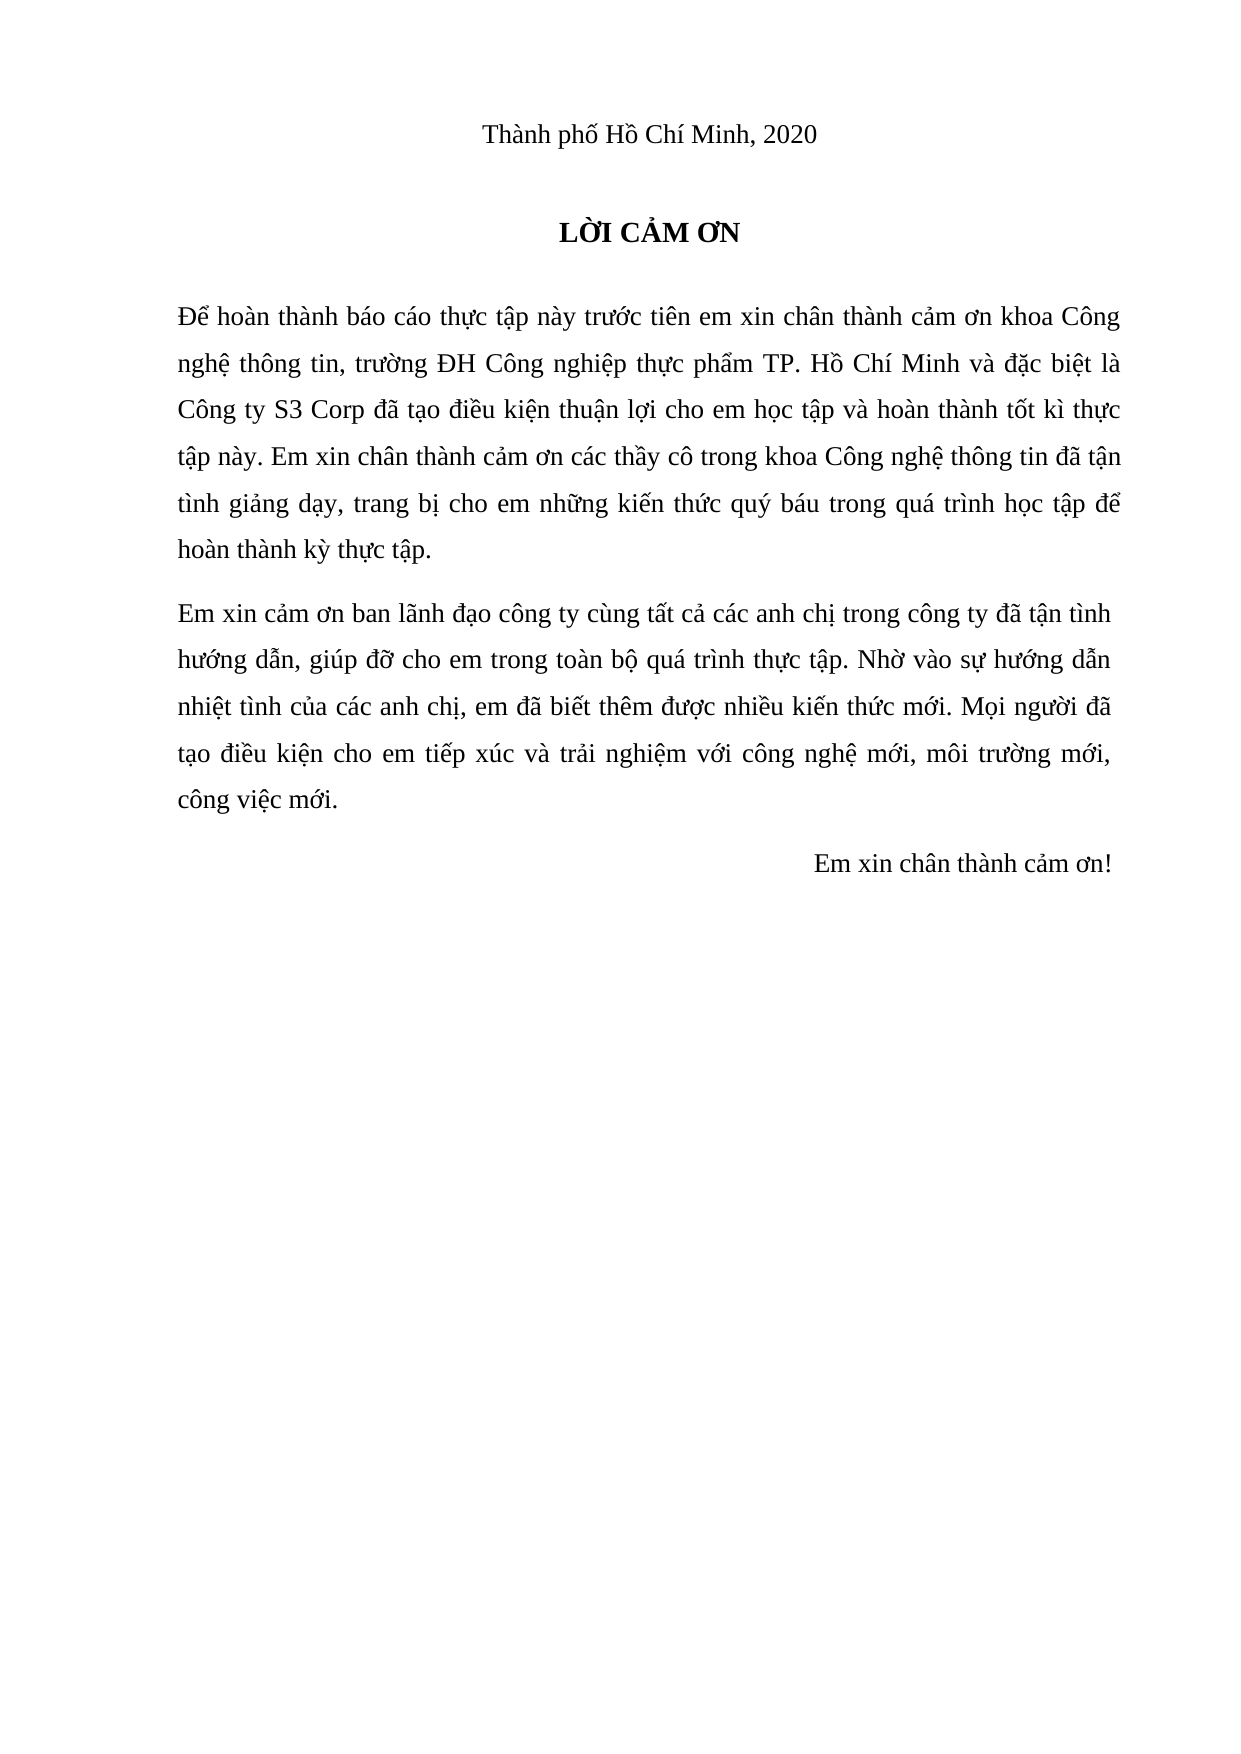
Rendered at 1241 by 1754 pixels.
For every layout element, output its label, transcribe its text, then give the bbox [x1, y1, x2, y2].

list Em xin chân thành cảm ơn! [252, 847, 1113, 878]
text Thành phố Hồ Chí Minh, 2020 [177, 118, 1122, 149]
text Em xin cảm ơn ban lãnh đạo công ty cùng tất cả các anh chị trong công ty đã tận tình hướng dẫn, giúp đỡ cho em trong toàn bộ quá trình thực tập. Nhờ vào sự hướng dẫn nhiệt tình của các anh chị, em đã biết thêm được nhiều kiến thức mới. Mọi người đã tạo điều kiện cho em tiếp xúc và trải nghiệm với công nghệ mới, môi trường mới, công việc mới. [177, 597, 1113, 815]
subtitle LỜI CẢM ƠN [177, 215, 1122, 248]
text Để hoàn thành báo cáo thực tập này trước tiên em xin chân thành cảm ơn khoa Công nghệ thông tin, trường ĐH Công nghiệp thực phẩm TP. Hồ Chí Minh và đặc biệt là Công ty S3 Corp đã tạo điều kiện thuận lợi cho em học tập và hoàn thành tốt kì thực tập này. Em xin chân thành cảm ơn các thầy cô trong khoa Công nghệ thông tin đã tận tình giảng dạy, trang bị cho em những kiến thức quý báu trong quá trình học tập để hoàn thành kỳ thực tập. [177, 300, 1122, 565]
